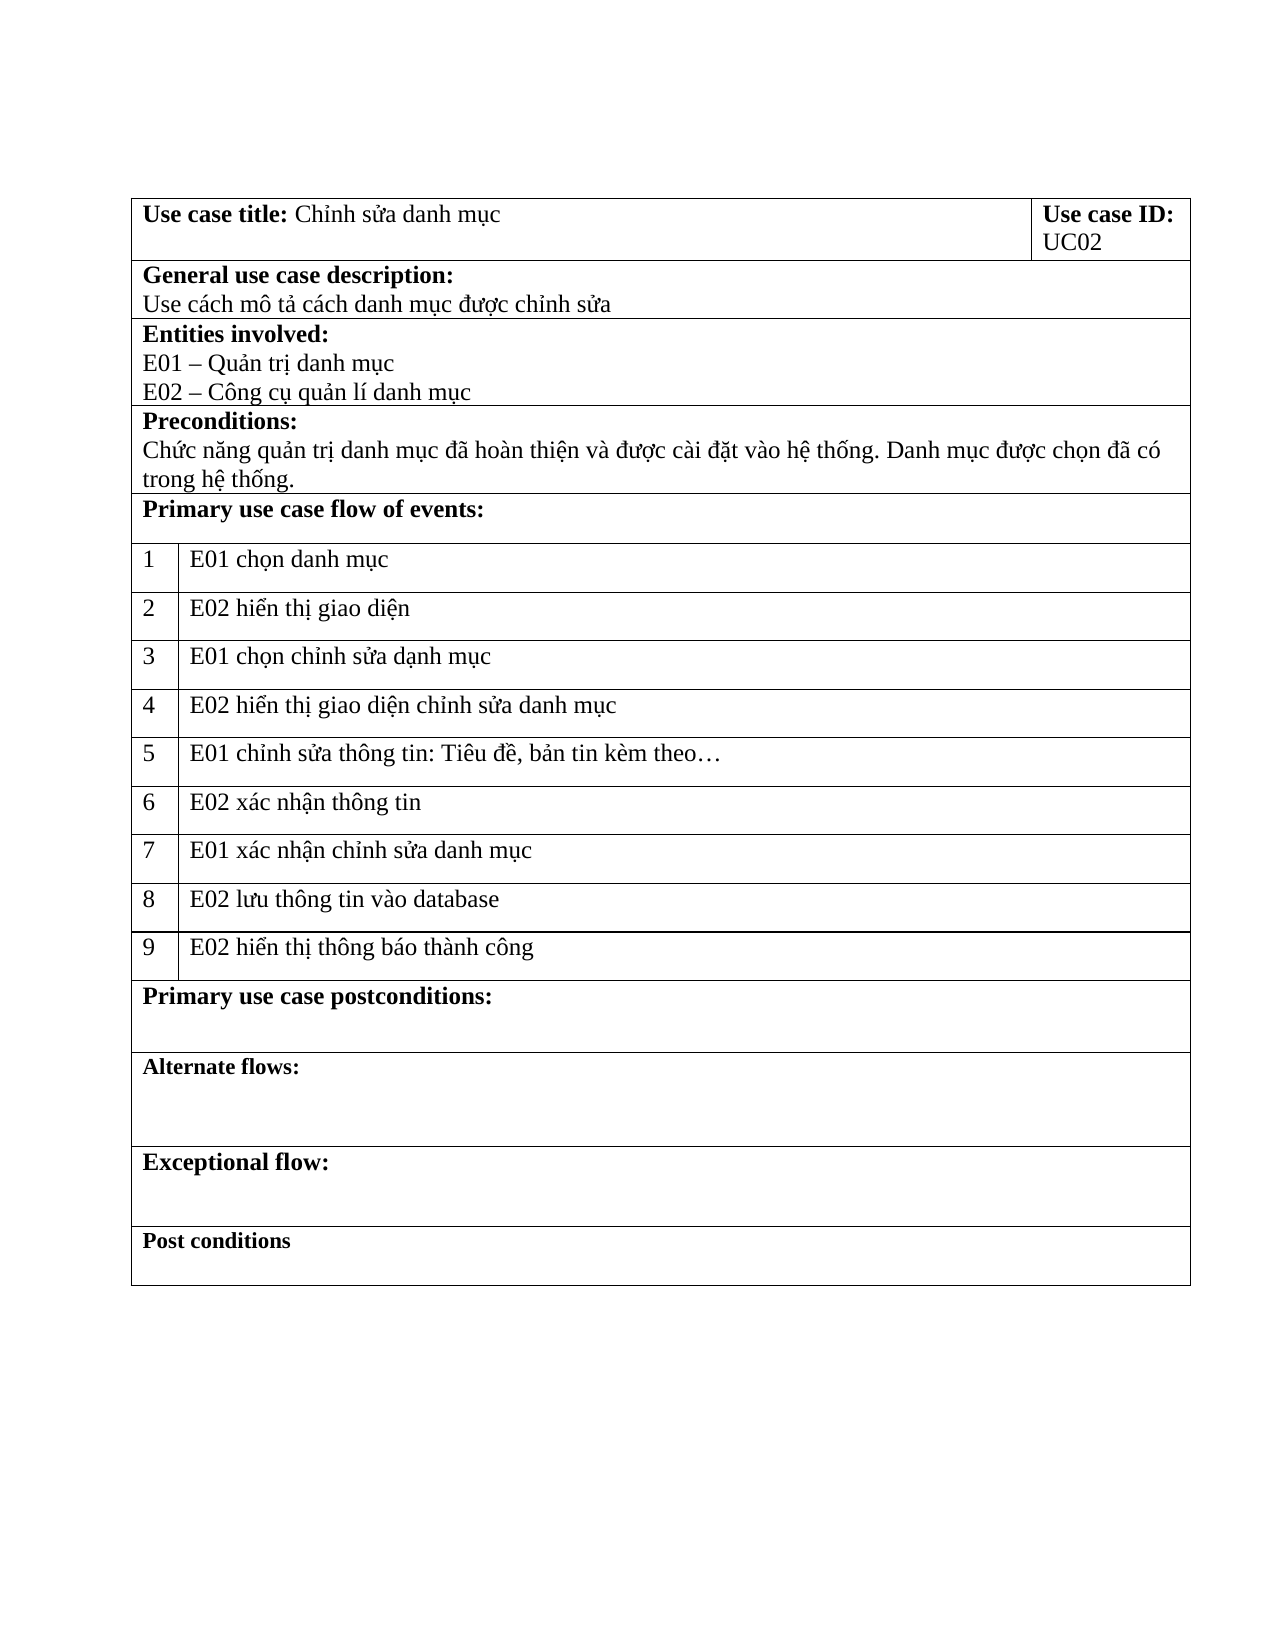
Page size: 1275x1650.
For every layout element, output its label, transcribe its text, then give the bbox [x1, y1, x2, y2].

table_cell Exceptional flow: [132, 1147, 1190, 1226]
table_cell Post conditions [132, 1227, 1190, 1285]
table_cell 8 [132, 884, 178, 931]
table_header Use case ID: UC02 [1032, 199, 1190, 259]
table_cell Entities involved: E01 – Quản trị danh mục E02 – Công cụ quản lí danh mục [132, 319, 1190, 405]
table_cell 5 [132, 738, 178, 786]
table_cell Primary use case postconditions: [132, 981, 1190, 1052]
table_header Use case title: Chỉnh sửa danh mục [132, 199, 1031, 259]
table_cell E02 xác nhận thông tin [179, 787, 1190, 834]
table_cell Primary use case flow of events: [132, 494, 1190, 543]
table_cell E02 hiển thị thông báo thành công [179, 933, 1190, 980]
table_cell E02 hiển thị giao diện chỉnh sửa danh mục [179, 690, 1190, 737]
table_cell E01 chọn chỉnh sửa dạnh mục [179, 641, 1190, 689]
table_cell 1 [132, 544, 178, 592]
table_cell 2 [132, 593, 178, 640]
table_cell 7 [132, 835, 178, 883]
table_cell E01 xác nhận chỉnh sửa danh mục [179, 835, 1190, 883]
table_cell General use case description: Use cách mô tả cách danh mục được chỉnh sửa [132, 261, 1190, 318]
table_cell Alternate flows: [132, 1053, 1190, 1146]
table_cell 6 [132, 787, 178, 834]
table_cell E02 lưu thông tin vào database [179, 884, 1190, 931]
table_cell 9 [132, 933, 178, 980]
table_cell E01 chỉnh sửa thông tin: Tiêu đề, bản tin kèm theo… [179, 738, 1190, 786]
table_cell 3 [132, 641, 178, 689]
table_cell Preconditions: Chức năng quản trị danh mục đã hoàn thiện và được cài đặt vào hệ thống. Danh mục được chọn đã có trong hệ thống. [132, 406, 1190, 493]
table_cell 4 [132, 690, 178, 737]
table_cell E02 hiển thị giao diện [179, 593, 1190, 640]
table_cell E01 chọn danh mục [179, 544, 1190, 592]
